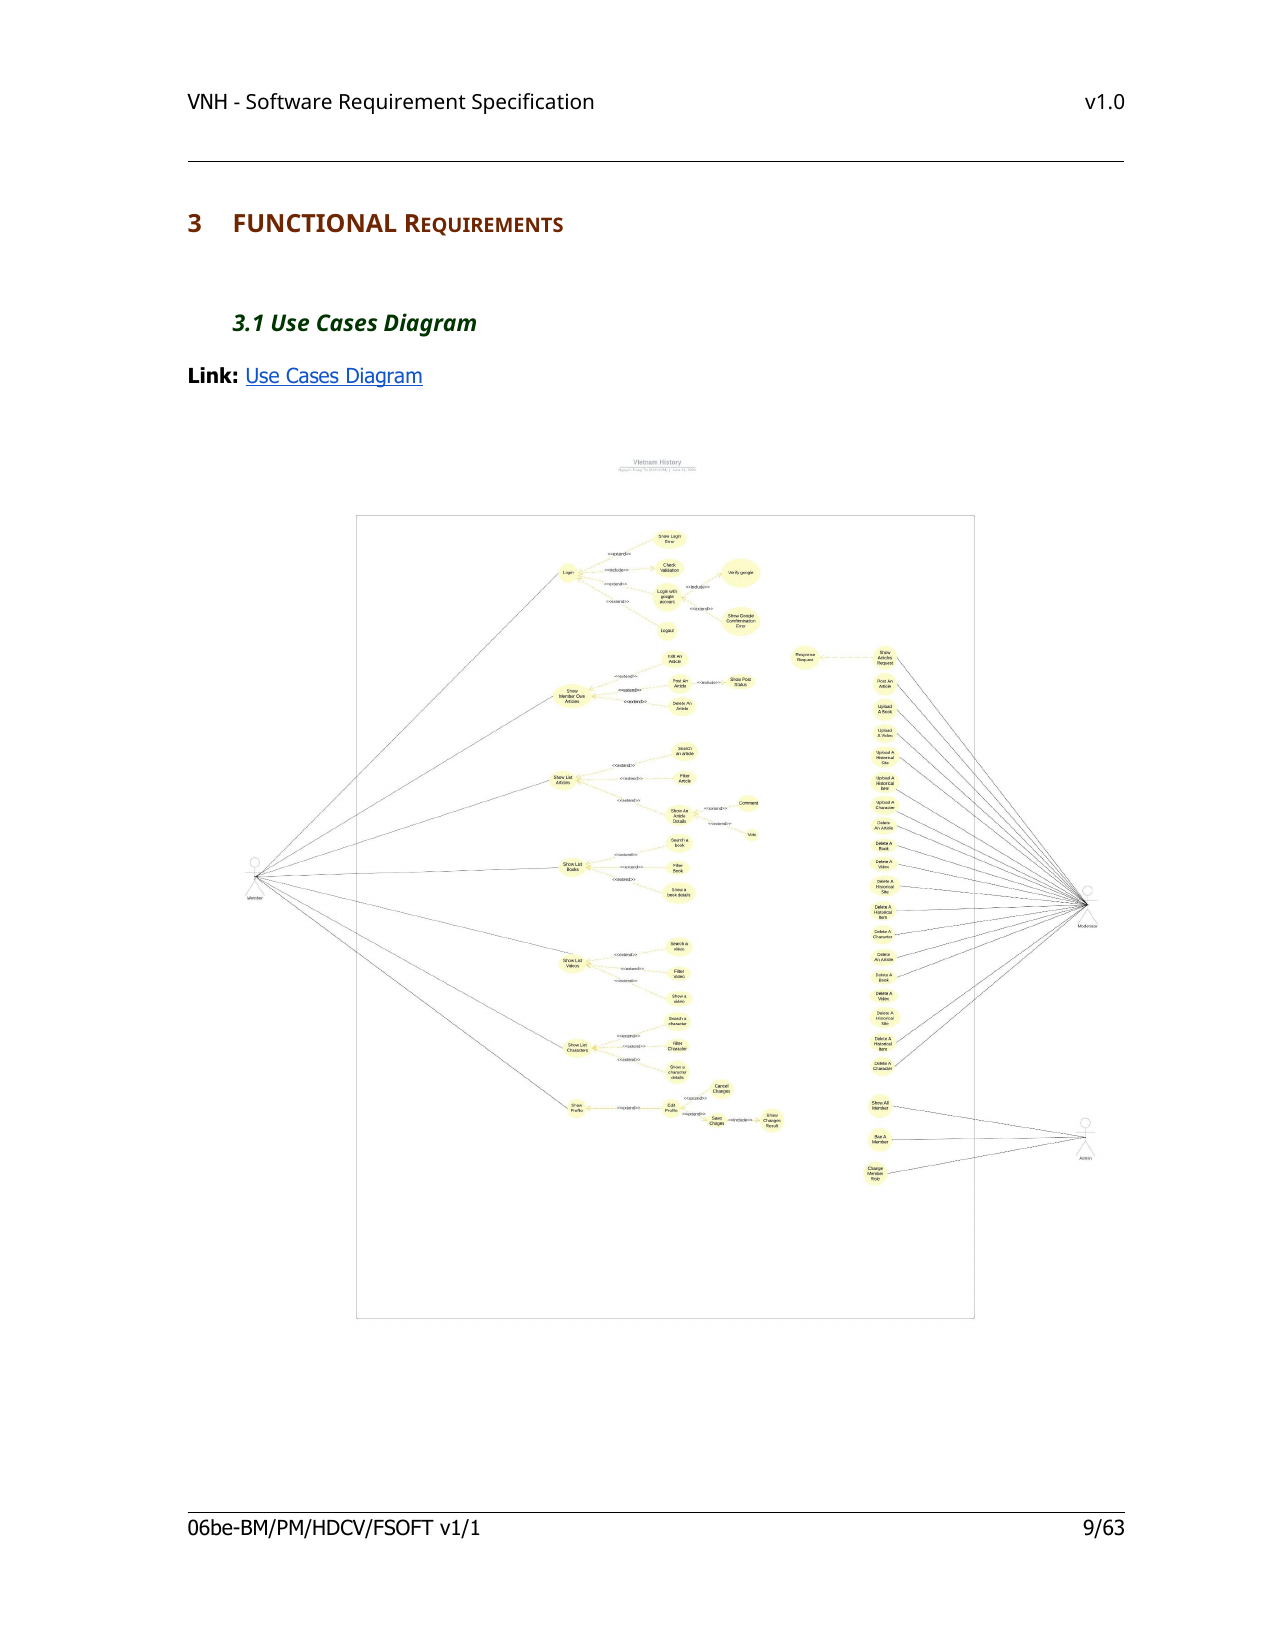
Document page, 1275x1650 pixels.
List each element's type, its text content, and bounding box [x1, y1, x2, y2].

picture [187, 438, 1125, 1328]
subtitle 3.1 Use Cases Diagram [232, 307, 1125, 338]
text Link: Use Cases Diagram [187, 363, 1125, 388]
subtitle FUNCTIONAL Requirements [187, 206, 1125, 240]
